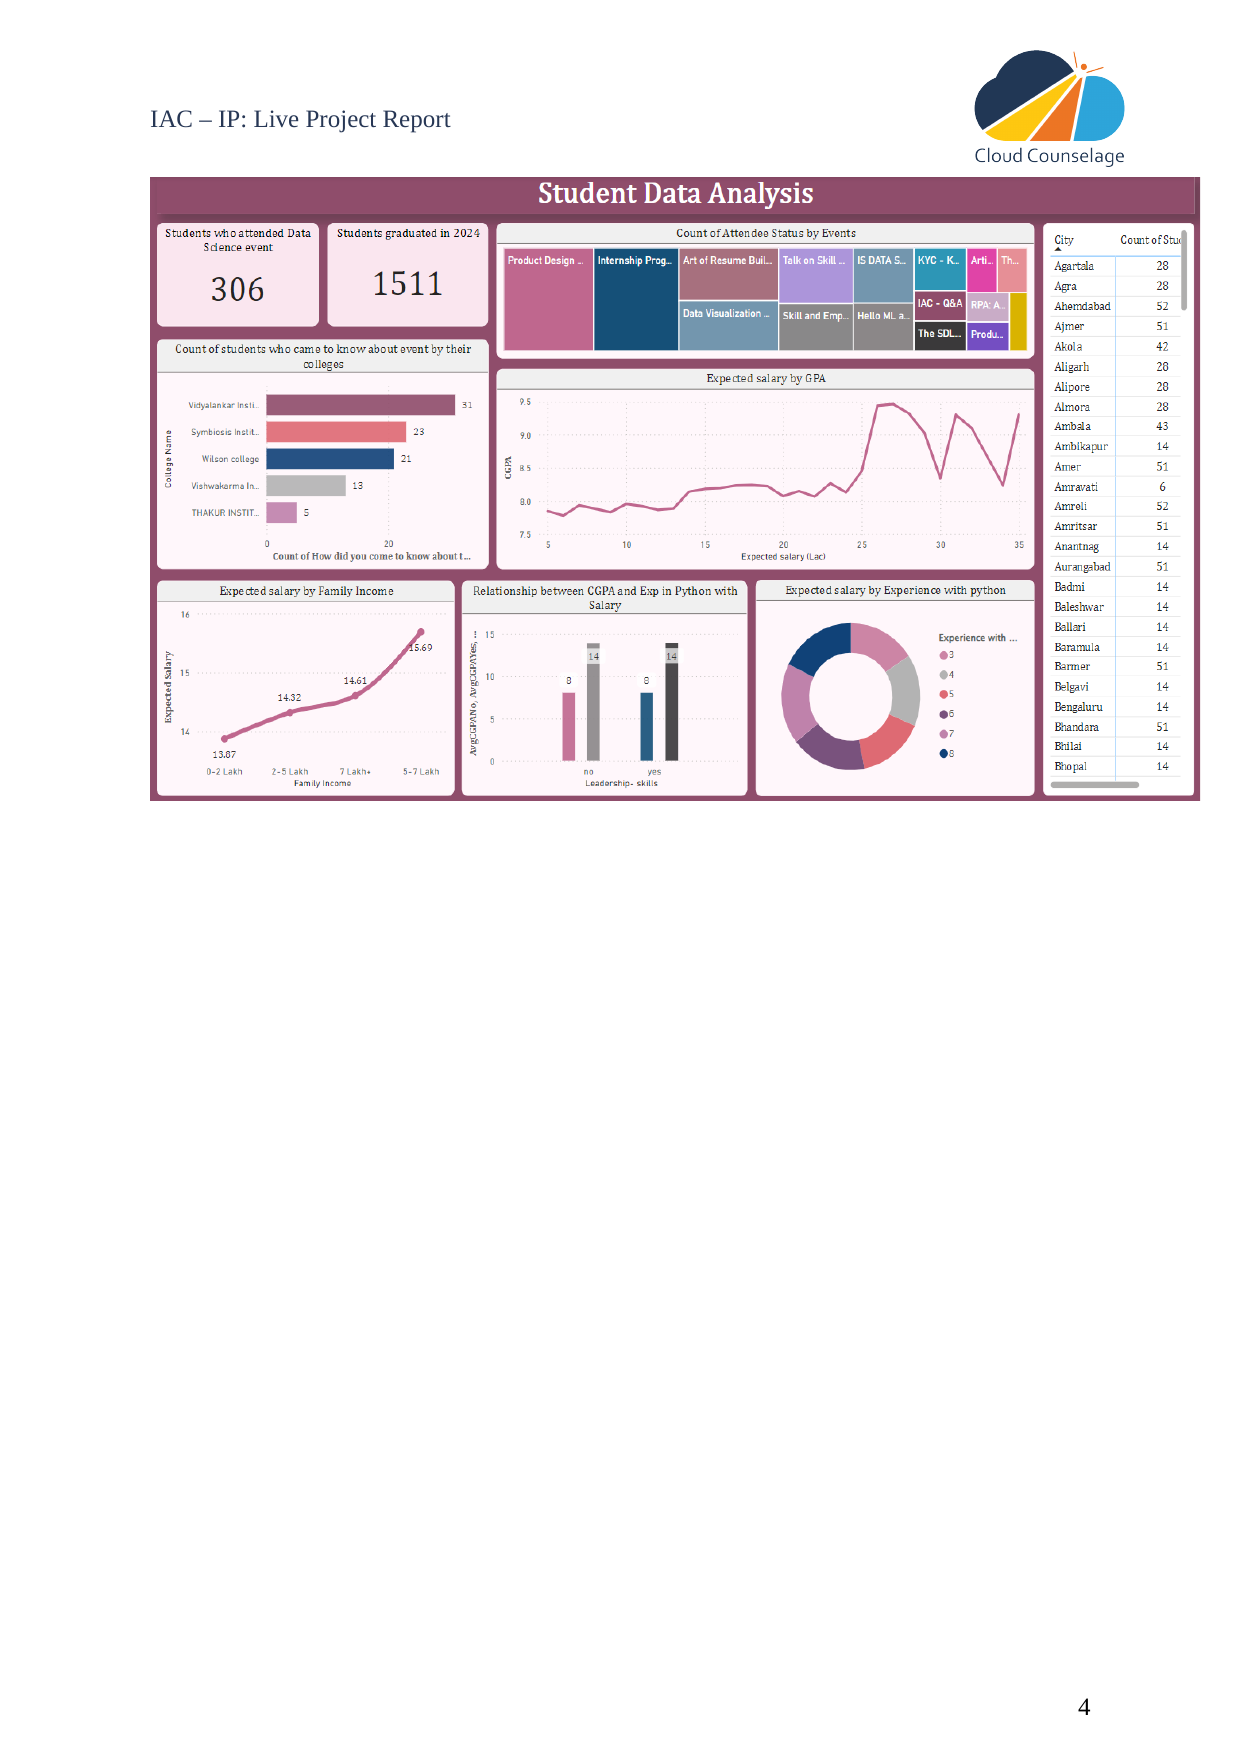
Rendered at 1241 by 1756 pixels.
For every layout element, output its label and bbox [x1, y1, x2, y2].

picture [150, 177, 1200, 801]
picture [974, 50, 1125, 167]
